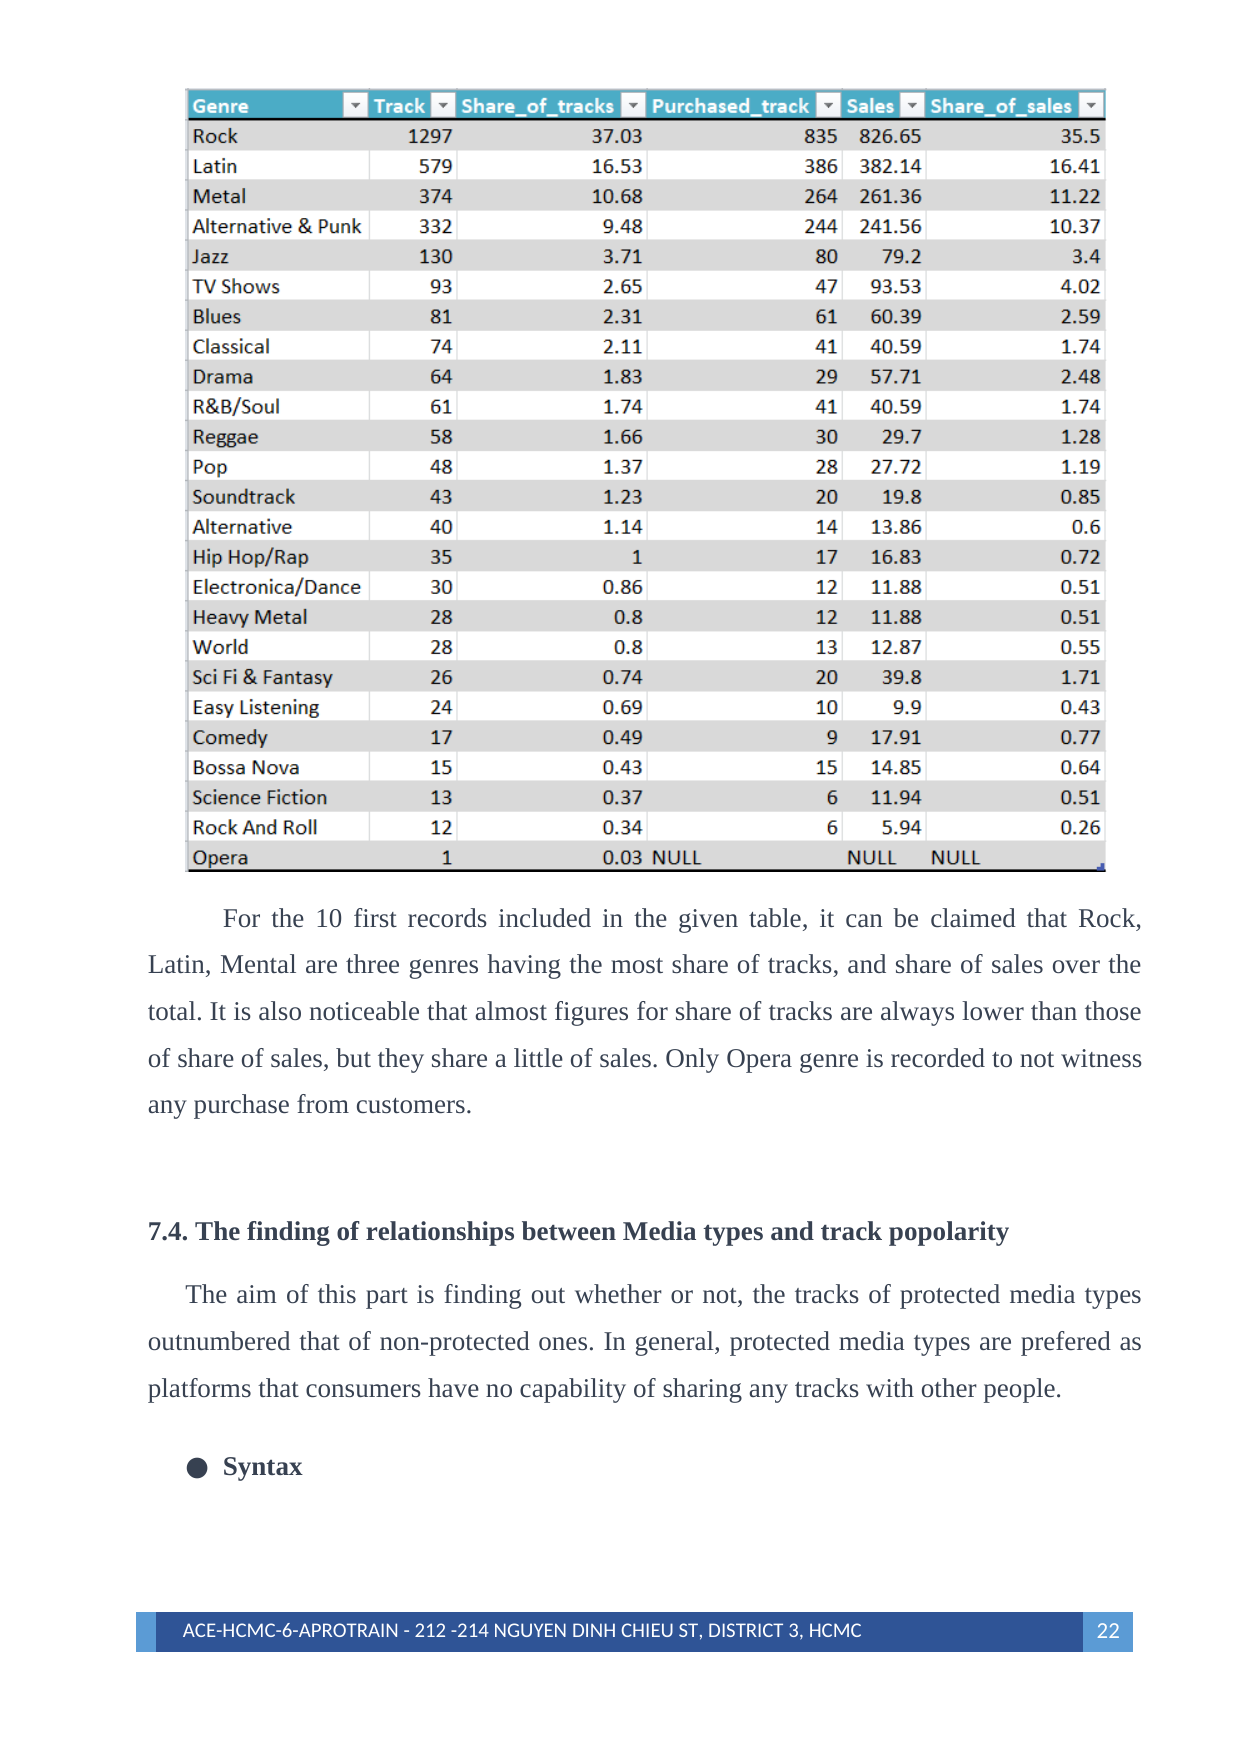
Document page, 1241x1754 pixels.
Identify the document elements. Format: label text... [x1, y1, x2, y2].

list Syntax [185, 1435, 1144, 1491]
picture [185, 88, 1107, 872]
text 7.4. The finding of relationships between Media types and track popolarity [148, 1215, 1144, 1246]
text The aim of this part is finding out whether or not, the tracks of protected media types outnumbered that of non-protected ones. In general, protected media types are prefered as platforms that consumers have no capability of sharing any tracks with other people. [148, 1278, 1144, 1403]
text For the 10 first records included in the given table, it can be claimed that Rock, Latin, Mental are three genres having the most share of tracks, and share of sales over the total. It is also noticeable that almost figures for share of tracks are always lower than those of share of sales, but they share a little of sales. Only Opera genre is recorded to not witness any purchase from customers. [148, 902, 1144, 1119]
